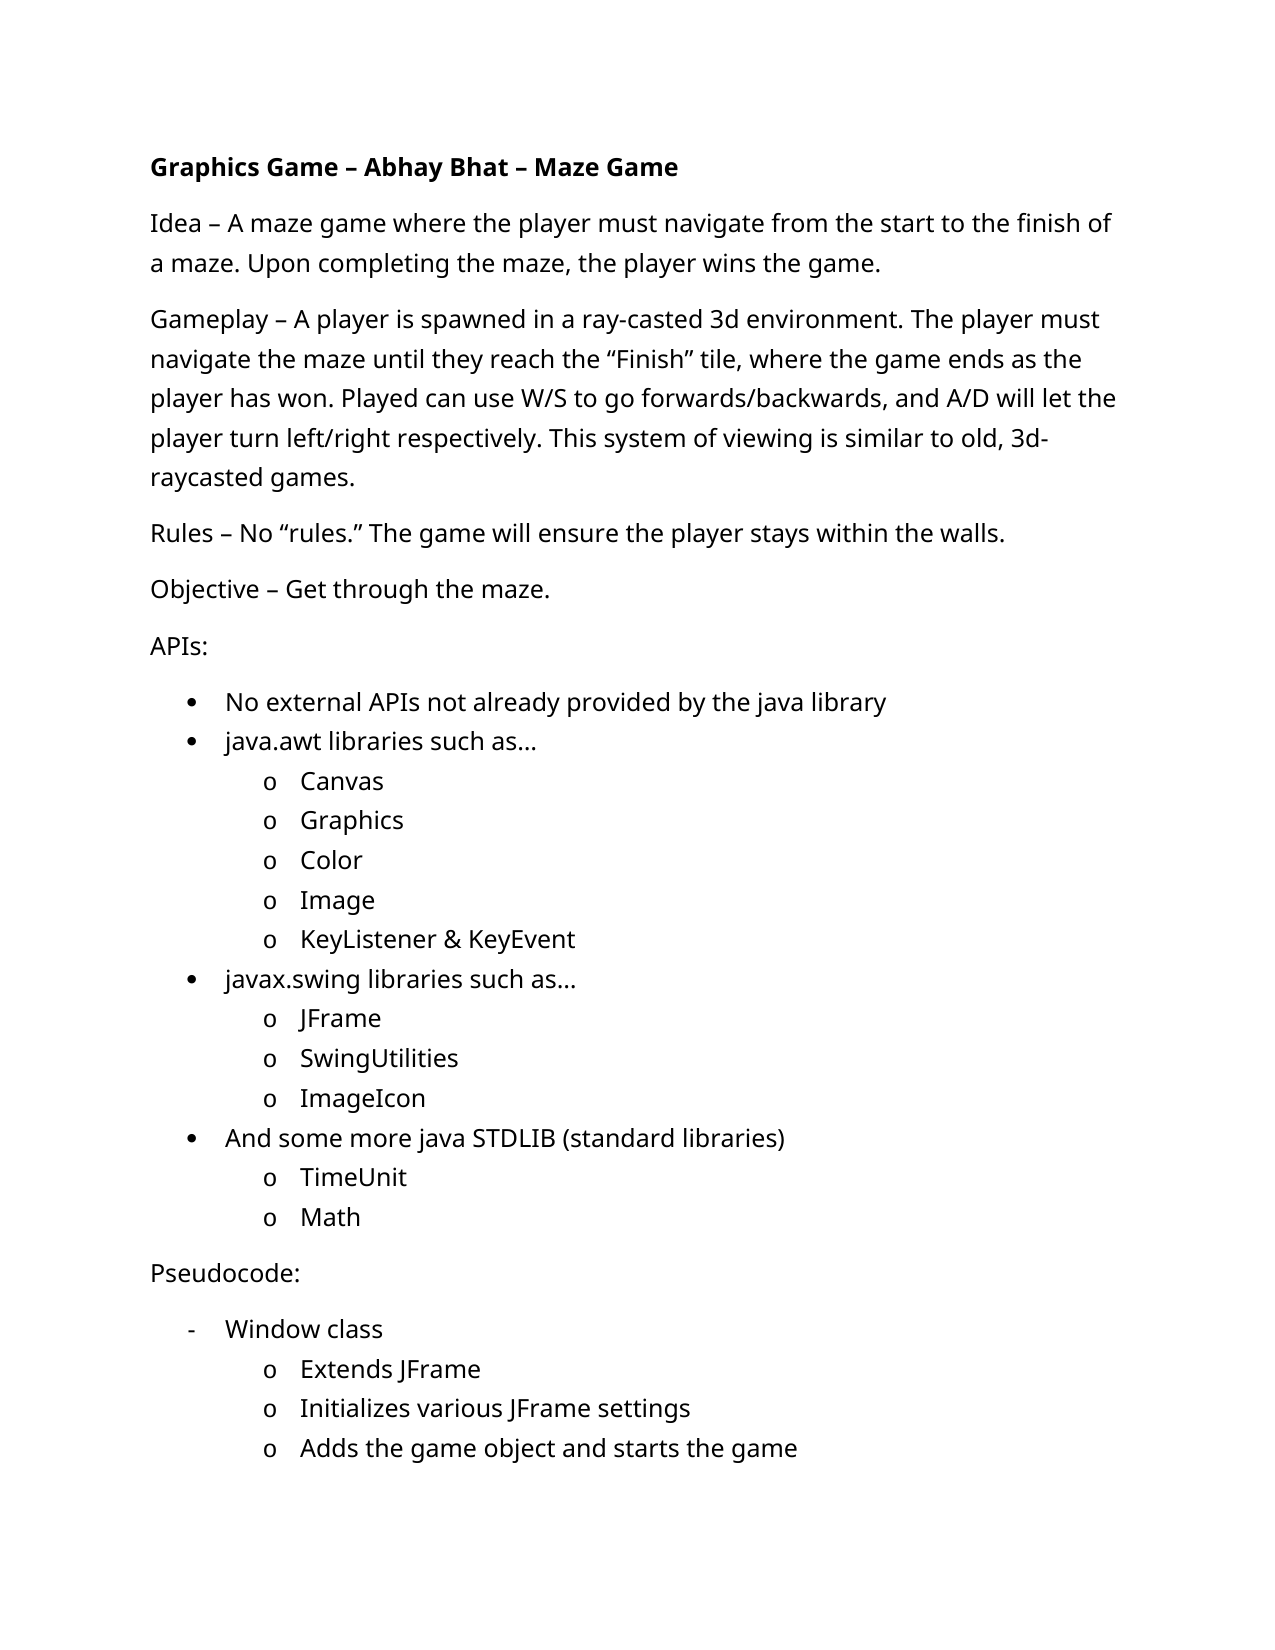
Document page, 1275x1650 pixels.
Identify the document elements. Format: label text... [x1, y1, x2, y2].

list java.awt libraries such as… [187, 724, 1125, 758]
text Idea – A maze game where the player must navigate from the start to the finish of a maze. Upon completing the maze, the player wins the game. [150, 206, 1125, 280]
list Color [262, 843, 1125, 877]
text Graphics Game – Abhay Bhat – Maze Game [150, 150, 1125, 184]
list Window class [187, 1312, 1125, 1346]
text Rules – No “rules.” The game will ensure the player stays within the walls. [150, 516, 1125, 550]
list JFrame [262, 1001, 1125, 1035]
text Pseudocode: [150, 1256, 1125, 1290]
list Graphics [262, 803, 1125, 837]
text Gameplay – A player is spawned in a ray-casted 3d environment. The player must navigate the maze until they reach the “Finish” tile, where the game ends as the player has won. Played can use W/S to go forwards/backwards, and A/D will let the player turn left/right respectively. This system of viewing is similar to old, 3d-raycasted games. [150, 302, 1125, 494]
list ImageIcon [262, 1081, 1125, 1115]
list Extends JFrame [262, 1351, 1125, 1386]
list And some more java STDLIB (standard libraries) [187, 1120, 1125, 1154]
list Initializes various JFrame settings [262, 1391, 1125, 1425]
list TimeUnit [262, 1160, 1125, 1194]
list SwingUtilities [262, 1041, 1125, 1075]
text Objective – Get through the maze. [150, 572, 1125, 606]
list No external APIs not already provided by the java library [187, 684, 1125, 718]
list Canvas [262, 763, 1125, 797]
text APIs: [150, 628, 1125, 662]
list Adds the game object and starts the game [262, 1431, 1125, 1465]
list Math [262, 1199, 1125, 1234]
list KeyListener & KeyEvent [262, 922, 1125, 956]
list javax.swing libraries such as… [187, 962, 1125, 996]
list Image [262, 882, 1125, 917]
